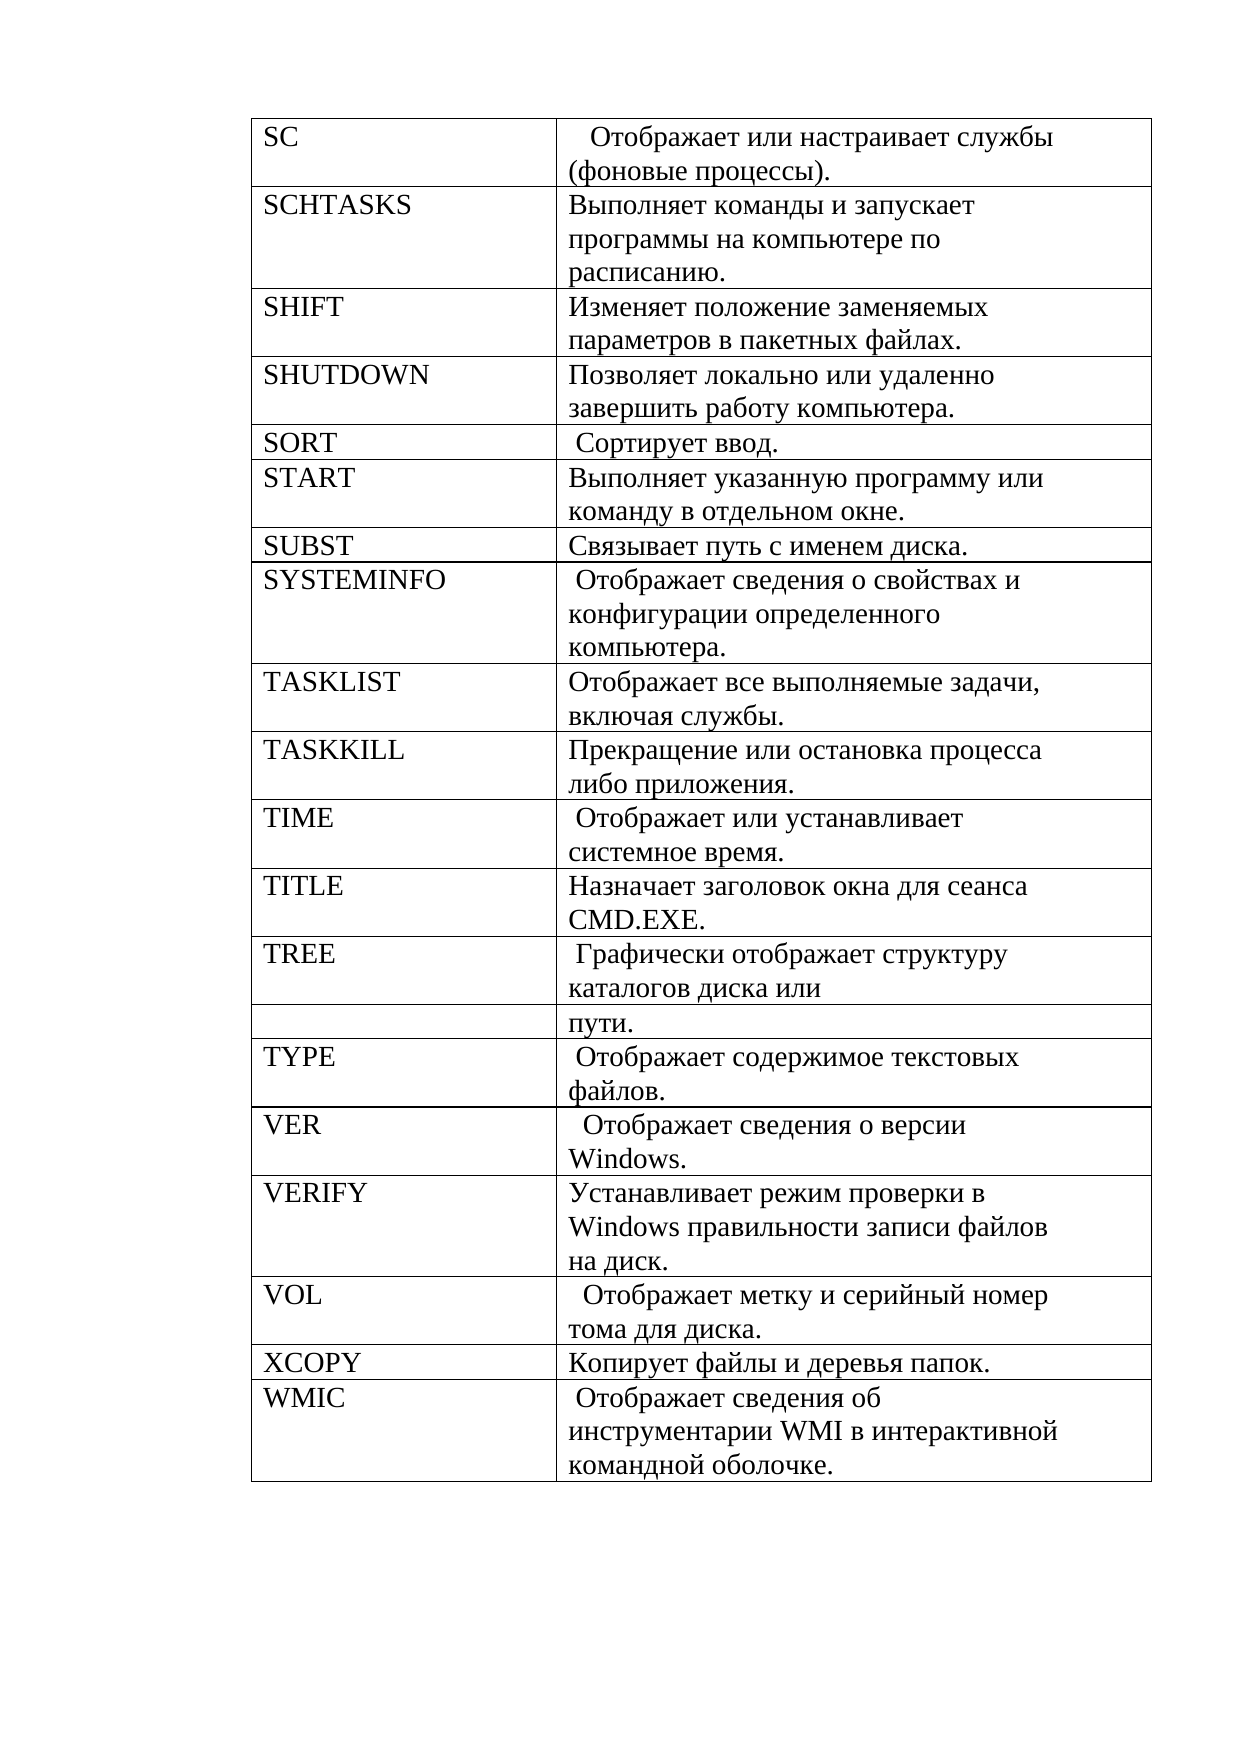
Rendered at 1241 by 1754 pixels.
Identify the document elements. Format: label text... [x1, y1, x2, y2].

table_cell Устанавливает режим проверки в Windows правильности записи файлов на диск. [557, 1176, 1151, 1276]
table_cell XCOPY [252, 1345, 556, 1379]
table_cell TASKKILL [252, 732, 556, 799]
table_cell SORT [252, 425, 556, 459]
table_cell Назначает заголовок окна для сеанса CMD.EXE. [557, 869, 1151, 936]
table_cell VER [252, 1108, 556, 1174]
table_cell Отображает сведения о версии Windows. [557, 1108, 1151, 1174]
table_cell Отображает все выполняемые задачи, включая службы. [557, 664, 1151, 731]
table_cell START [252, 460, 556, 527]
table_cell Отображает сведения о свойствах и конфигурации определенного компьютера. [557, 563, 1151, 663]
table_cell Отображает или устанавливает системное время. [557, 800, 1151, 867]
table_cell VOL [252, 1277, 556, 1344]
table_cell TYPE [252, 1039, 556, 1106]
table_cell SUBST [252, 528, 556, 561]
table_cell Выполняет команды и запускает программы на компьютере по расписанию. [557, 187, 1151, 288]
table_cell Позволяет локально или удаленно завершить работу компьютера. [557, 357, 1151, 424]
table_cell SYSTEMINFO [252, 563, 556, 663]
table_cell TASKLIST [252, 664, 556, 731]
table_cell [252, 1005, 556, 1038]
table_cell Копирует файлы и деревья папок. [557, 1345, 1151, 1379]
table_cell Отображает сведения об инструментарии WMI в интерактивной командной оболочке. [557, 1380, 1151, 1481]
table_cell SC [252, 119, 556, 186]
table_cell WMIC [252, 1380, 556, 1481]
table_cell TREE [252, 937, 556, 1004]
table_cell Связывает путь с именем диска. [557, 528, 1151, 561]
table_cell TITLE [252, 869, 556, 936]
table_cell пути. [557, 1005, 1151, 1038]
table_cell TIME [252, 800, 556, 867]
table_cell VERIFY [252, 1176, 556, 1276]
table_cell Отображает или настраивает службы (фоновые процессы). [557, 119, 1151, 186]
table_cell Изменяет положение заменяемых параметров в пакетных файлах. [557, 289, 1151, 356]
table_cell Отображает содержимое текстовых файлов. [557, 1039, 1151, 1106]
table_cell SHUTDOWN [252, 357, 556, 424]
table_cell Сортирует ввод. [557, 425, 1151, 459]
table_cell Графически отображает структуру каталогов диска или [557, 937, 1151, 1004]
table_cell Выполняет указанную программу или команду в отдельном окне. [557, 460, 1151, 527]
table_cell Прекращение или остановка процесса либо приложения. [557, 732, 1151, 799]
table_cell SHIFT [252, 289, 556, 356]
table_cell Отображает метку и серийный номер тома для диска. [557, 1277, 1151, 1344]
table_cell SCHTASKS [252, 187, 556, 288]
